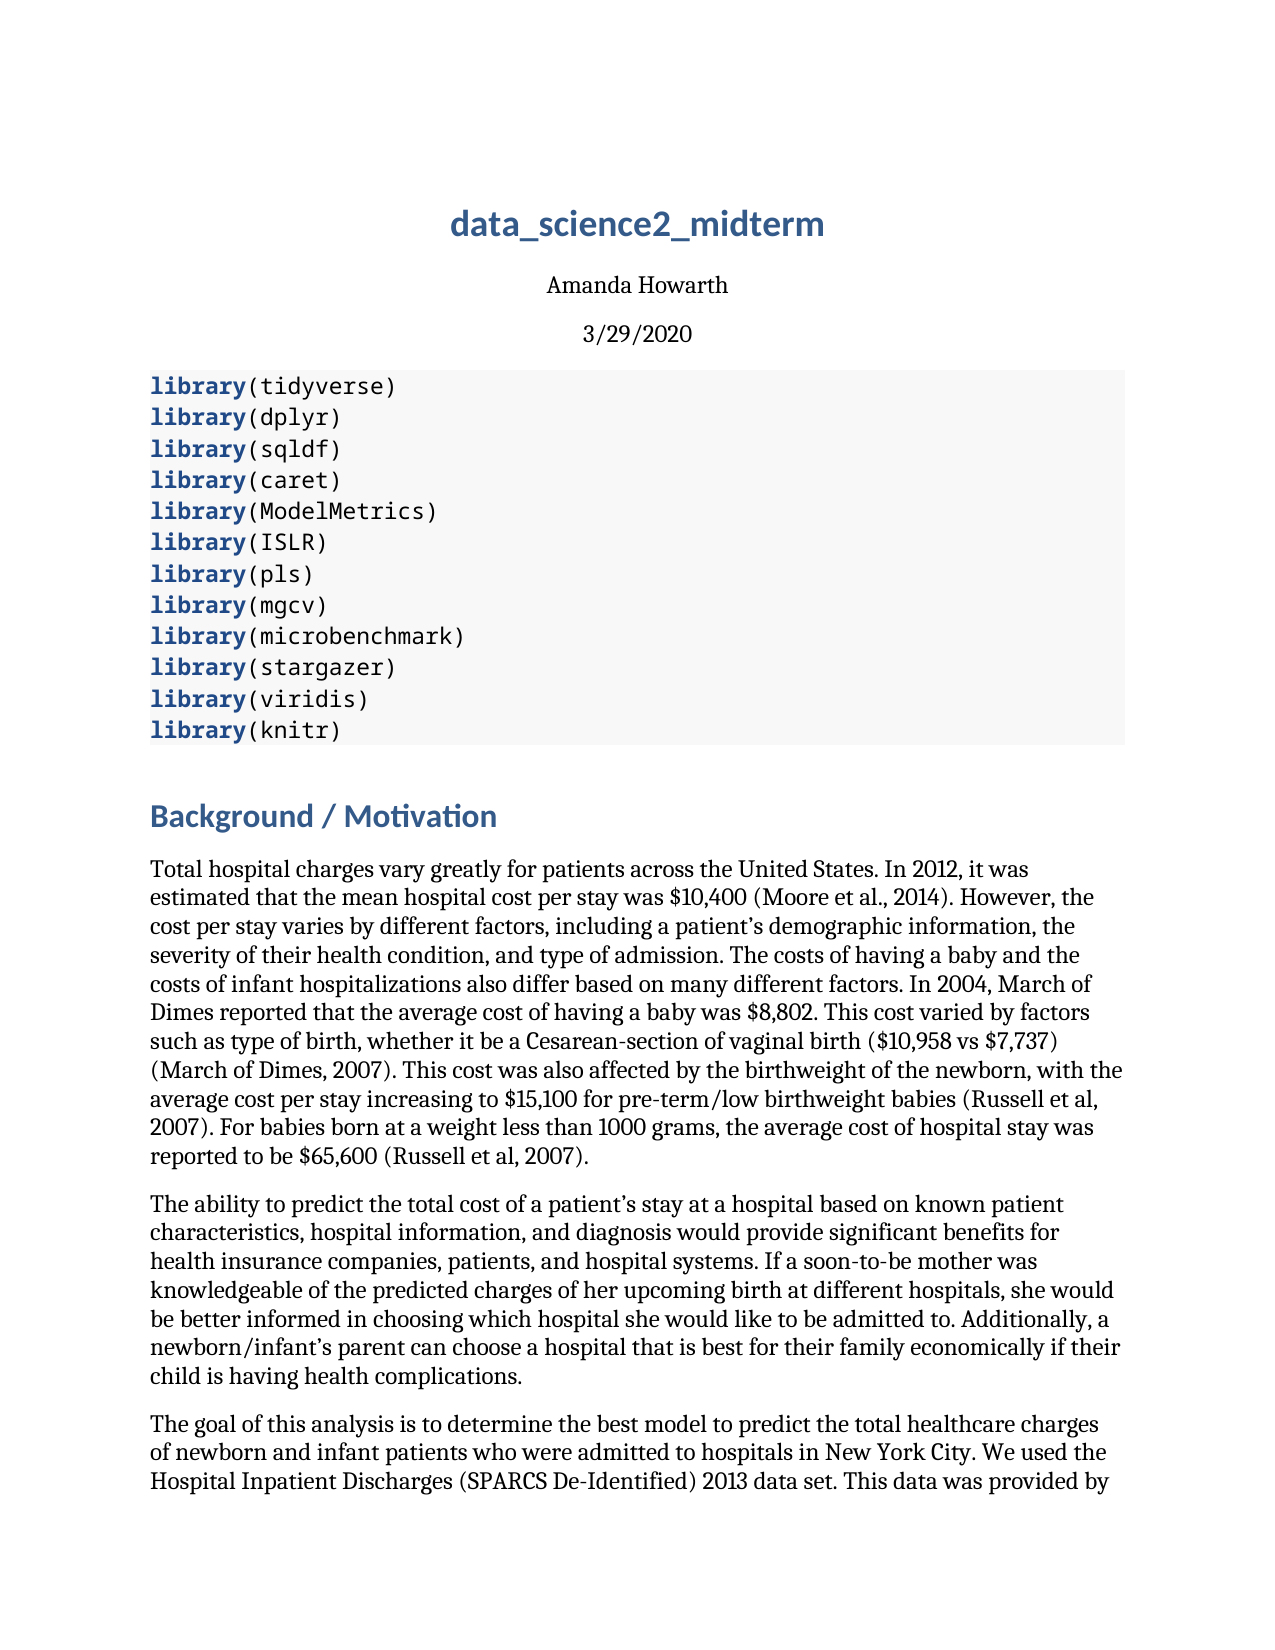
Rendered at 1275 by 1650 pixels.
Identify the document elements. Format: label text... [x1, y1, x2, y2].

text Total hospital charges vary greatly for patients across the United States. In 2012, it was estimated that the mean hospital cost per stay was $10,400 (Moore et al., 2014). However, the cost per stay varies by different factors, including a patient’s demographic information, the severity of their health condition, and type of admission. The costs of having a baby and the costs of infant hospitalizations also differ based on many different factors. In 2004, March of Dimes reported that the average cost of having a baby was $8,802. This cost varied by factors such as type of birth, whether it be a Cesarean-section of vaginal birth ($10,958 vs $7,737) (March of Dimes, 2007). This cost was also affected by the birthweight of the newborn, with the average cost per stay increasing to $15,100 for pre-term/low birthweight babies (Russell et al, 2007). For babies born at a weight less than 1000 grams, the average cost of hospital stay was reported to be $65,600 (Russell et al, 2007). [150, 854, 1125, 1171]
text Amanda Howarth [150, 271, 1125, 299]
text The ability to predict the total cost of a patient’s stay at a hospital based on known patient characteristics, hospital information, and diagnosis would provide significant benefits for health insurance companies, patients, and hospital systems. If a soon-to-be mother was knowledgeable of the predicted charges of her upcoming birth at different hospitals, she would be better informed in choosing which hospital she would like to be admitted to. Additionally, a newborn/infant’s parent can choose a hospital that is best for their family economically if their child is having health complications. [150, 1189, 1125, 1391]
text 3/29/2020 [150, 320, 1125, 349]
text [150, 1409, 1125, 1496]
subtitle Background / Motivation [150, 795, 1125, 836]
text library(tidyverse) library(dplyr) library(sqldf) library(caret) library(ModelMetrics) library(ISLR) library(pls) library(mgcv) library(microbenchmark) library(stargazer) library(viridis) library(knitr) [150, 370, 1125, 745]
title data_science2_midterm [150, 200, 1125, 246]
